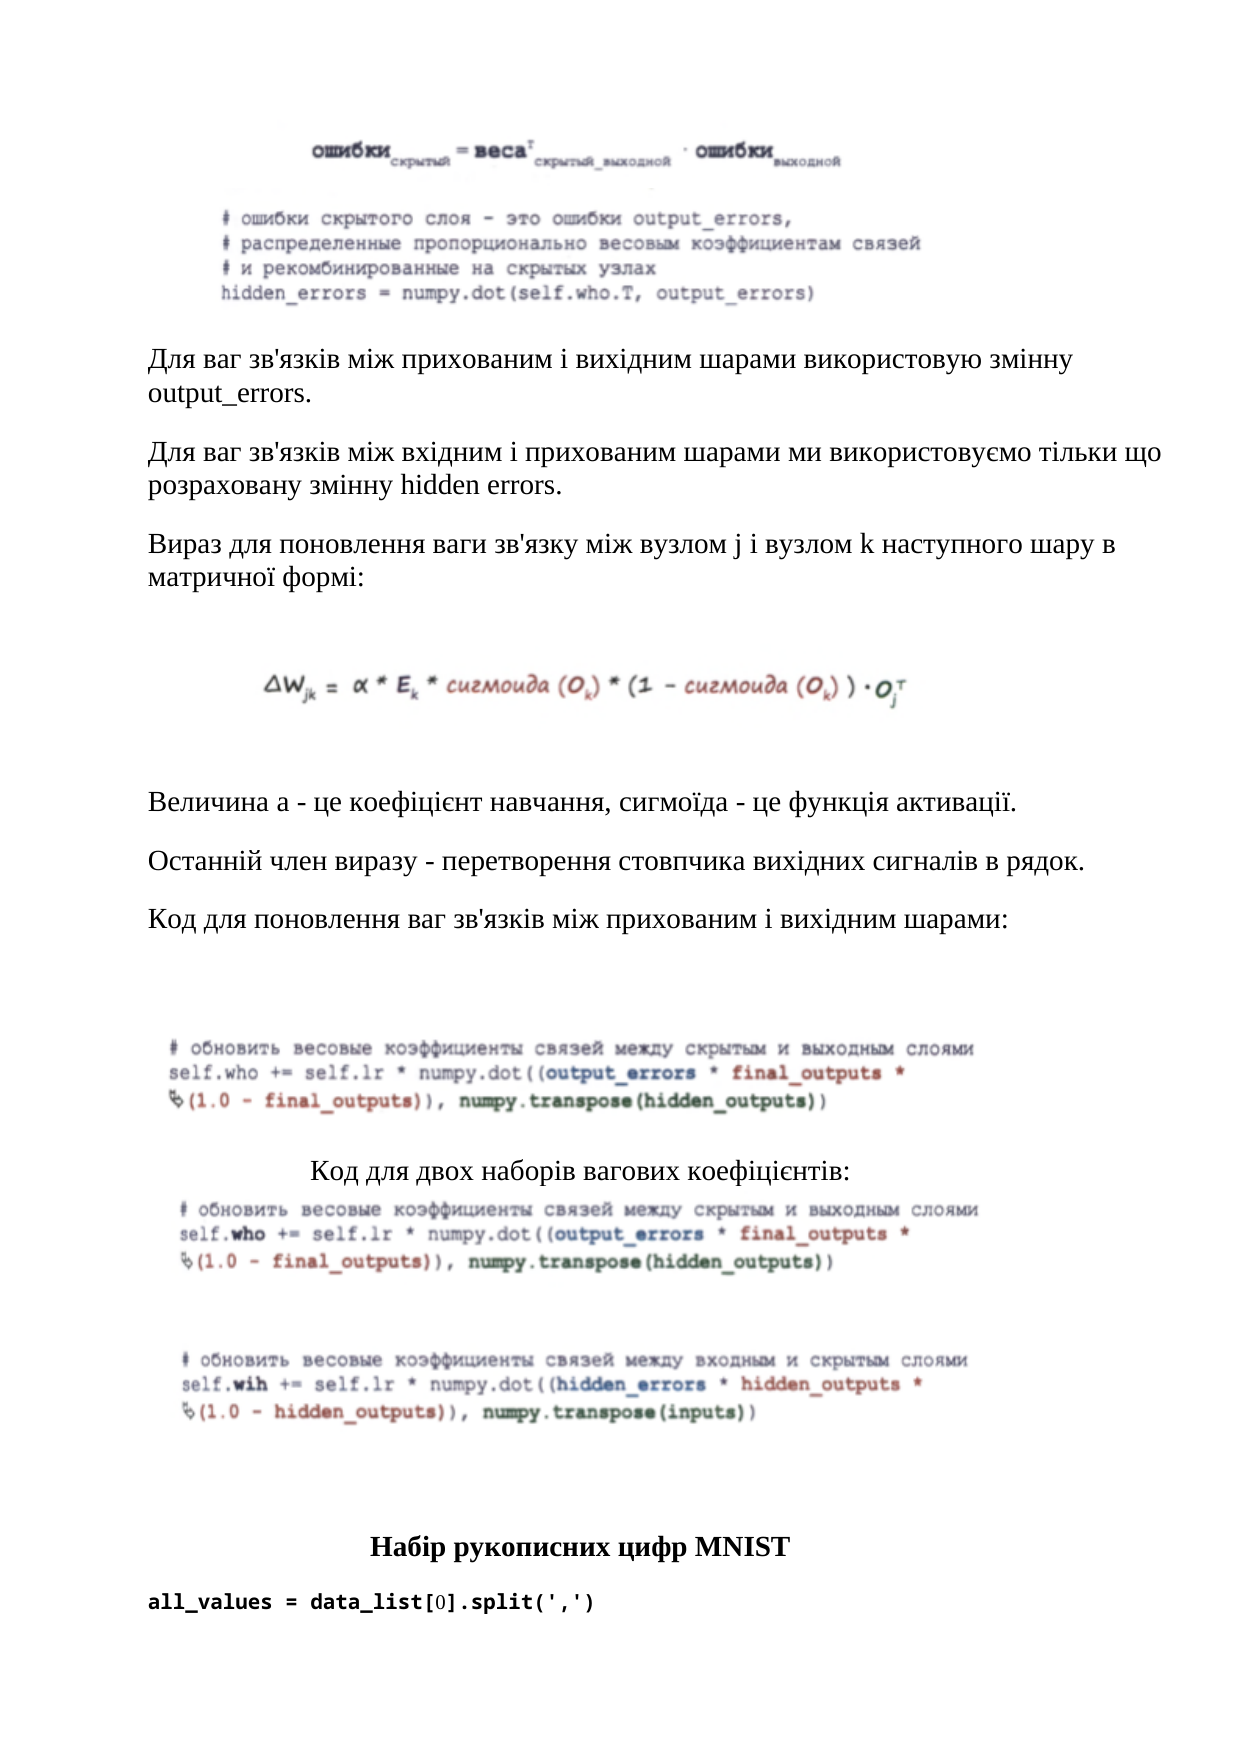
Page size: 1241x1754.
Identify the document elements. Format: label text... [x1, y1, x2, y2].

text all_values = data_list[0].split(',') [148, 1587, 1181, 1616]
text Величина а - це коефіцієнт навчання, сигмоїда - це функція активації. [148, 760, 1181, 818]
text Набір рукописних цифр MNIST [148, 1529, 1181, 1562]
picture [160, 1186, 1001, 1449]
picture [221, 617, 940, 735]
text Вираз для поновлення ваги зв'язку між вузлом j і вузлом k наступного шару в матричної формі: [148, 526, 1181, 593]
picture [197, 118, 964, 311]
text Для ваг зв'язків між вхідним і прихованим шарами ми використовуємо тільки що розраховану змінну hidden errors. [148, 434, 1181, 501]
picture [147, 1018, 997, 1128]
text Для ваг зв'язків між прихованим і вихідним шарами використовую змінну output_errors. [148, 342, 1181, 409]
text Код для поновлення ваг зв'язків між прихованим і вихідним шарами: [148, 901, 1181, 935]
text Останній член виразу - перетворення стовпчика вихідних сигналів в рядок. [148, 843, 1181, 876]
